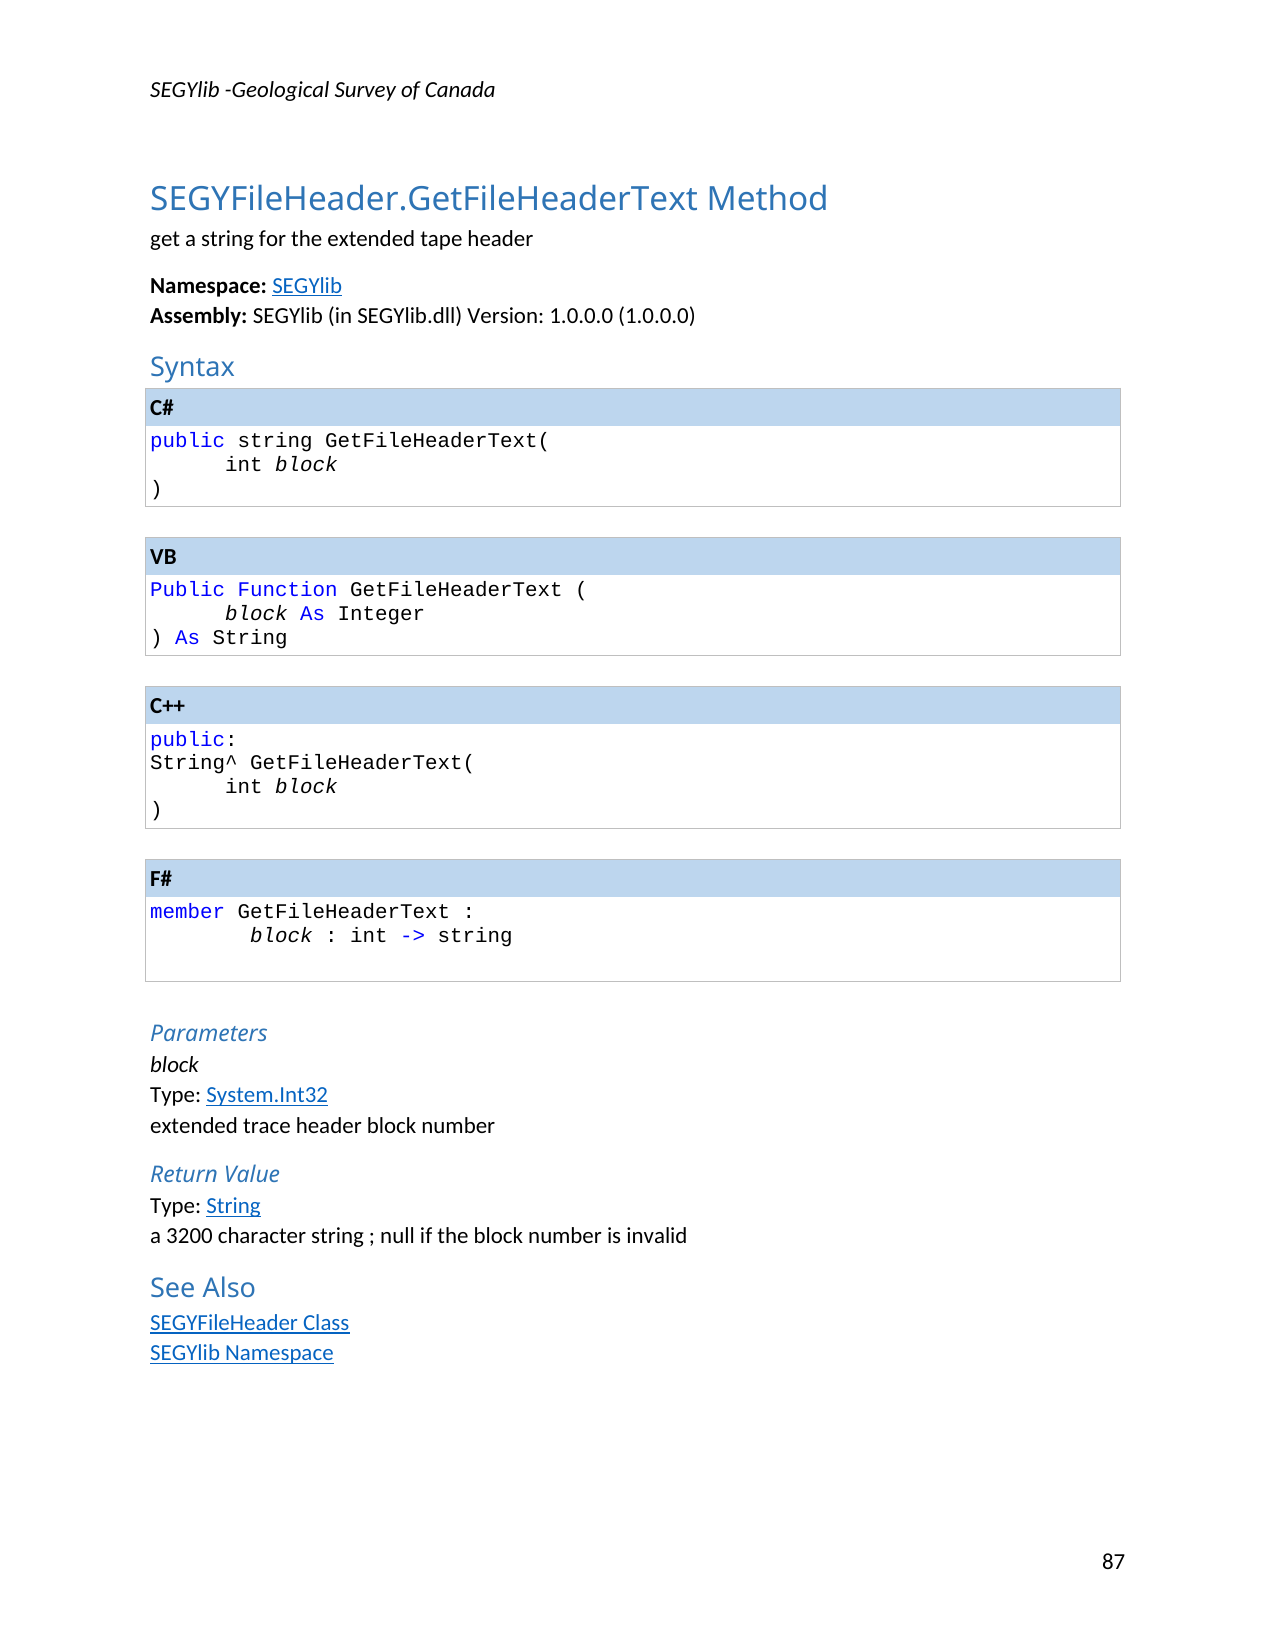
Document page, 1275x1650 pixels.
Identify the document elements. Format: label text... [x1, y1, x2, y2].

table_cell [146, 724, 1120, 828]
text Type: System.Int32 [150, 1081, 1125, 1108]
subtitle Parameters [150, 1017, 1125, 1048]
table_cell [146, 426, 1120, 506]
text Namespace: SEGYlib Assembly: SEGYlib (in SEGYlib.dll) Version: 1.0.0.0 (1.0.0.0) [150, 271, 1125, 329]
text Type: String a 3200 character string ; null if the block number is invalid [150, 1191, 1125, 1249]
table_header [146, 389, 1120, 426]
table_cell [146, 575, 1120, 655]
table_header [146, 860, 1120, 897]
subtitle Syntax [150, 348, 1125, 385]
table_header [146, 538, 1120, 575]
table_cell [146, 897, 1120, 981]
subtitle SEGYFileHeader.GetFileHeaderText Method [150, 175, 1125, 220]
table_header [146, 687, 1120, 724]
text block [150, 1050, 1125, 1078]
text SEGYFileHeader Class [150, 1308, 1125, 1336]
text SEGYlib Namespace [150, 1338, 1125, 1366]
text extended trace header block number [150, 1111, 1125, 1139]
subtitle Return Value [150, 1158, 1125, 1189]
text get a string for the extended tape header [150, 224, 1125, 252]
subtitle See Also [150, 1268, 1125, 1305]
